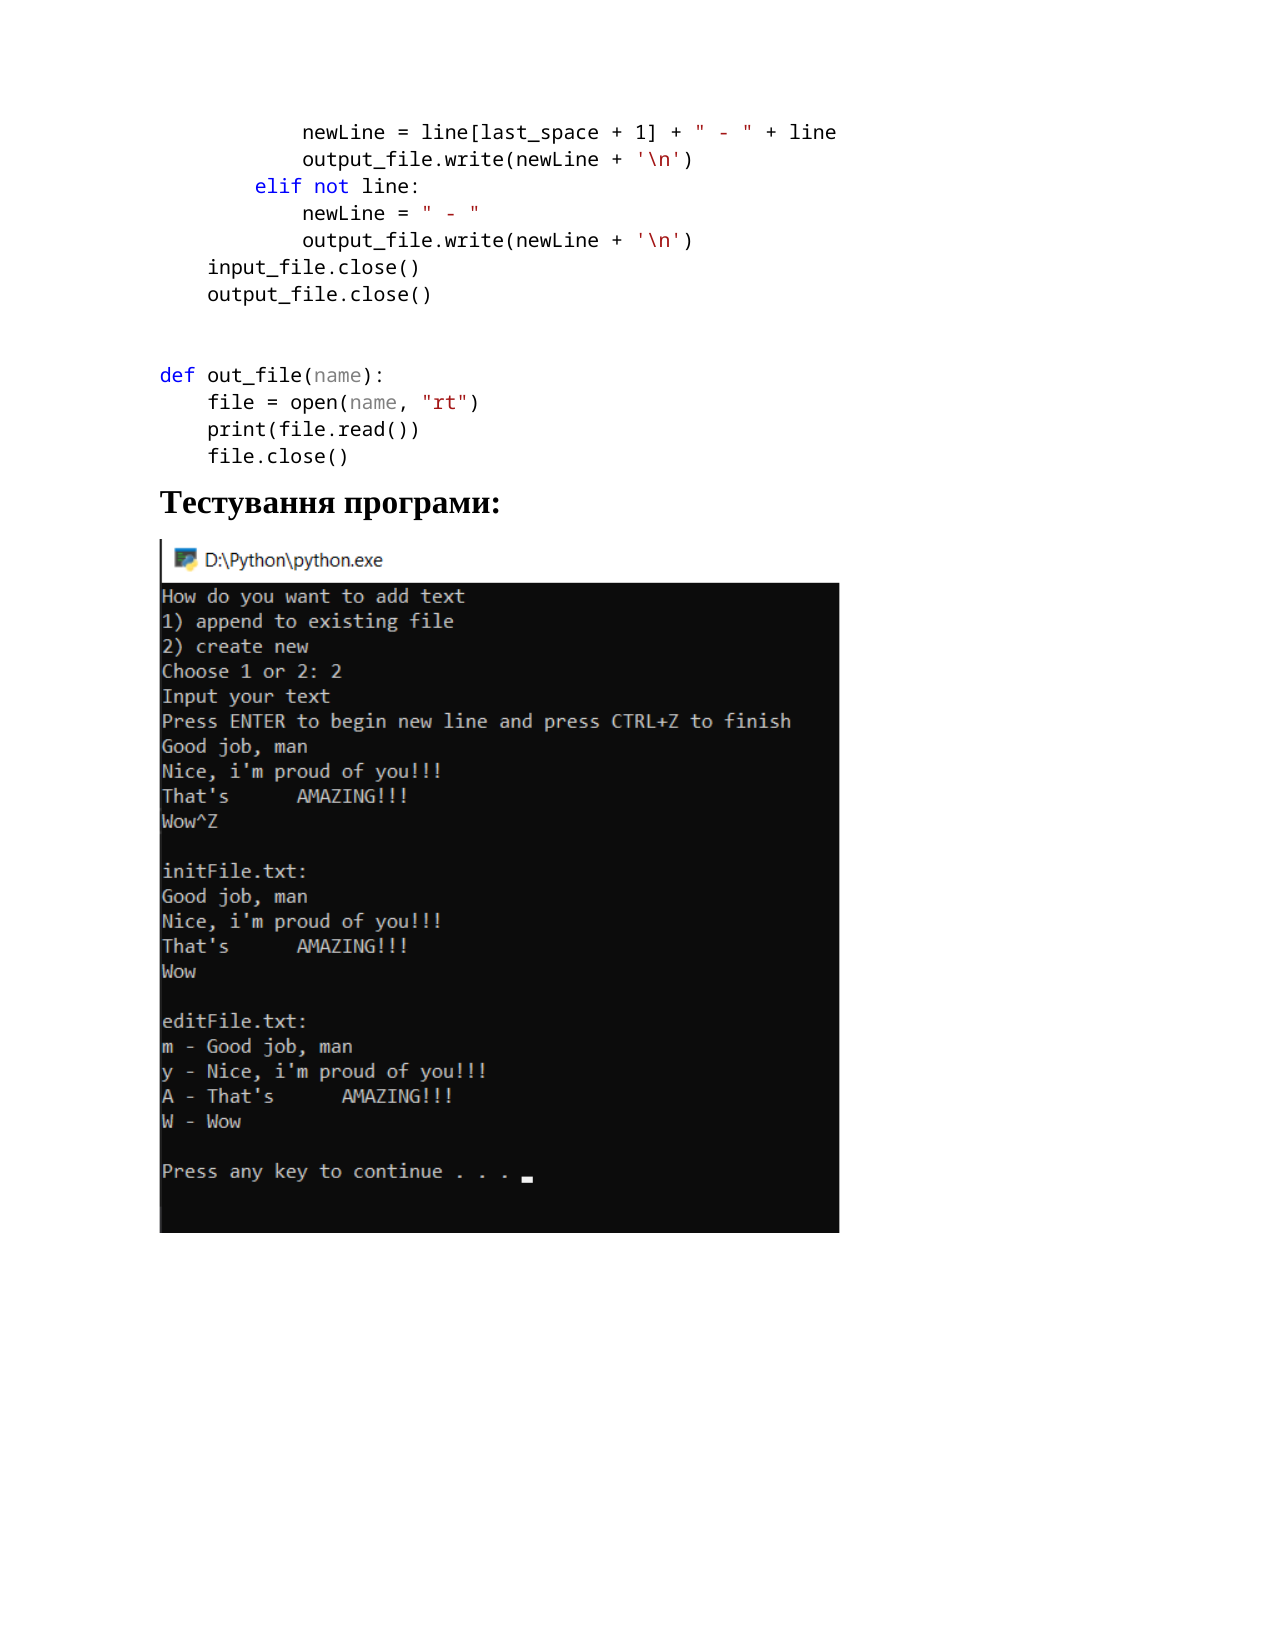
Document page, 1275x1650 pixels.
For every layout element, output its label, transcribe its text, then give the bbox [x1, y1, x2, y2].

text output_file.close() [159, 280, 1157, 307]
text input_file.close() [159, 253, 1157, 280]
text elif not line: [159, 172, 1157, 199]
text newLine = " - " [159, 199, 1157, 226]
text def out_file(name): [159, 361, 1157, 388]
picture [159, 539, 840, 1233]
text newLine = line[last_space + 1] + " - " + line [159, 118, 1157, 145]
text output_file.write(newLine + '\n') [159, 145, 1157, 172]
text print(file.read()) [159, 415, 1157, 442]
text file = open(name, "rt") [159, 388, 1157, 415]
text file.close() [159, 442, 1157, 469]
text Тестування програми: [159, 482, 1157, 521]
text output_file.write(newLine + '\n') [159, 226, 1157, 253]
